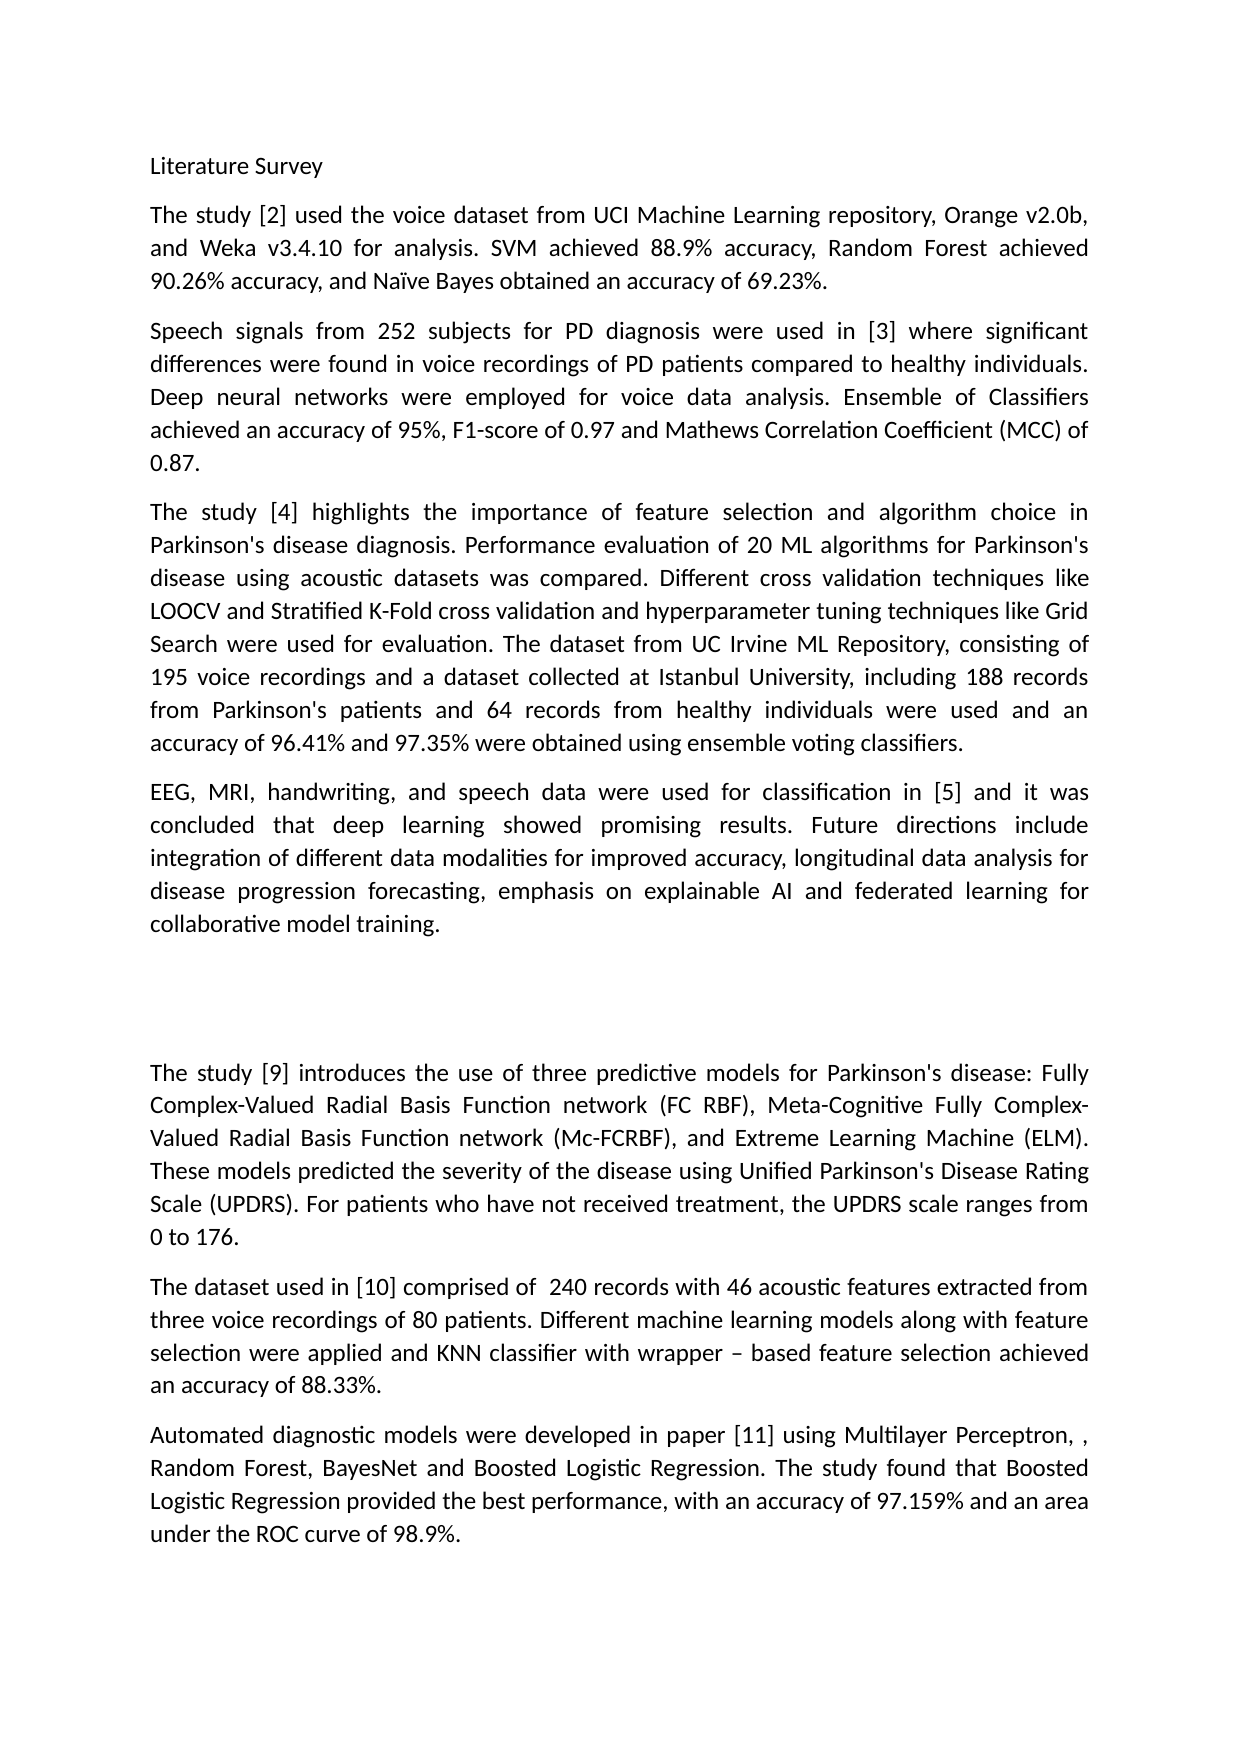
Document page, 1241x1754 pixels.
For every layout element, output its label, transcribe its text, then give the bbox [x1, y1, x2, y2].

text Speech signals from 252 subjects for PD diagnosis were used in [3] where significant differences were found in voice recordings of PD patients compared to healthy individuals. Deep neural networks were employed for voice data analysis. Ensemble of Classifiers achieved an accuracy of 95%, F1-score of 0.97 and Mathews Correlation Coefficient (MCC) of 0.87. [150, 315, 1090, 477]
text The study [9] introduces the use of three predictive models for Parkinson's disease: Fully Complex-Valued Radial Basis Function network (FC RBF), Meta-Cognitive Fully Complex-Valued Radial Basis Function network (Mc-FCRBF), and Extreme Learning Machine (ELM). These models predicted the severity of the disease using Unified Parkinson's Disease Rating Scale (UPDRS). For patients who have not received treatment, the UPDRS scale ranges from 0 to 176. [150, 1057, 1090, 1252]
text Automated diagnostic models were developed in paper [11] using Multilayer Perceptron, , Random Forest, BayesNet and Boosted Logistic Regression. The study found that Boosted Logistic Regression provided the best performance, with an accuracy of 97.159% and an area under the ROC curve of 98.9%. [150, 1419, 1090, 1548]
text Literature Survey [150, 150, 1090, 181]
text EEG, MRI, handwriting, and speech data were used for classification in [5] and it was concluded that deep learning showed promising results. Future directions include integration of different data modalities for improved accuracy, longitudinal data analysis for disease progression forecasting, emphasis on explainable AI and federated learning for collaborative model training. [150, 776, 1090, 938]
text The dataset used in [10] comprised of 240 records with 46 acoustic features extracted from three voice recordings of 80 patients. Different machine learning models along with feature selection were applied and KNN classifier with wrapper – based feature selection achieved an accuracy of 88.33%. [150, 1271, 1090, 1400]
text The study [4] highlights the importance of feature selection and algorithm choice in Parkinson's disease diagnosis. Performance evaluation of 20 ML algorithms for Parkinson's disease using acoustic datasets was compared. Different cross validation techniques like LOOCV and Stratified K-Fold cross validation and hyperparameter tuning techniques like Grid Search were used for evaluation. The dataset from UC Irvine ML Repository, consisting of 195 voice recordings and a dataset collected at Istanbul University, including 188 records from Parkinson's patients and 64 records from healthy individuals were used and an accuracy of 96.41% and 97.35% were obtained using ensemble voting classifiers. [150, 496, 1090, 757]
text The study [2] used the voice dataset from UCI Machine Learning repository, Orange v2.0b, and Weka v3.4.10 for analysis. SVM achieved 88.9% accuracy, Random Forest achieved 90.26% accuracy, and Naïve Bayes obtained an accuracy of 69.23%. [150, 199, 1090, 296]
